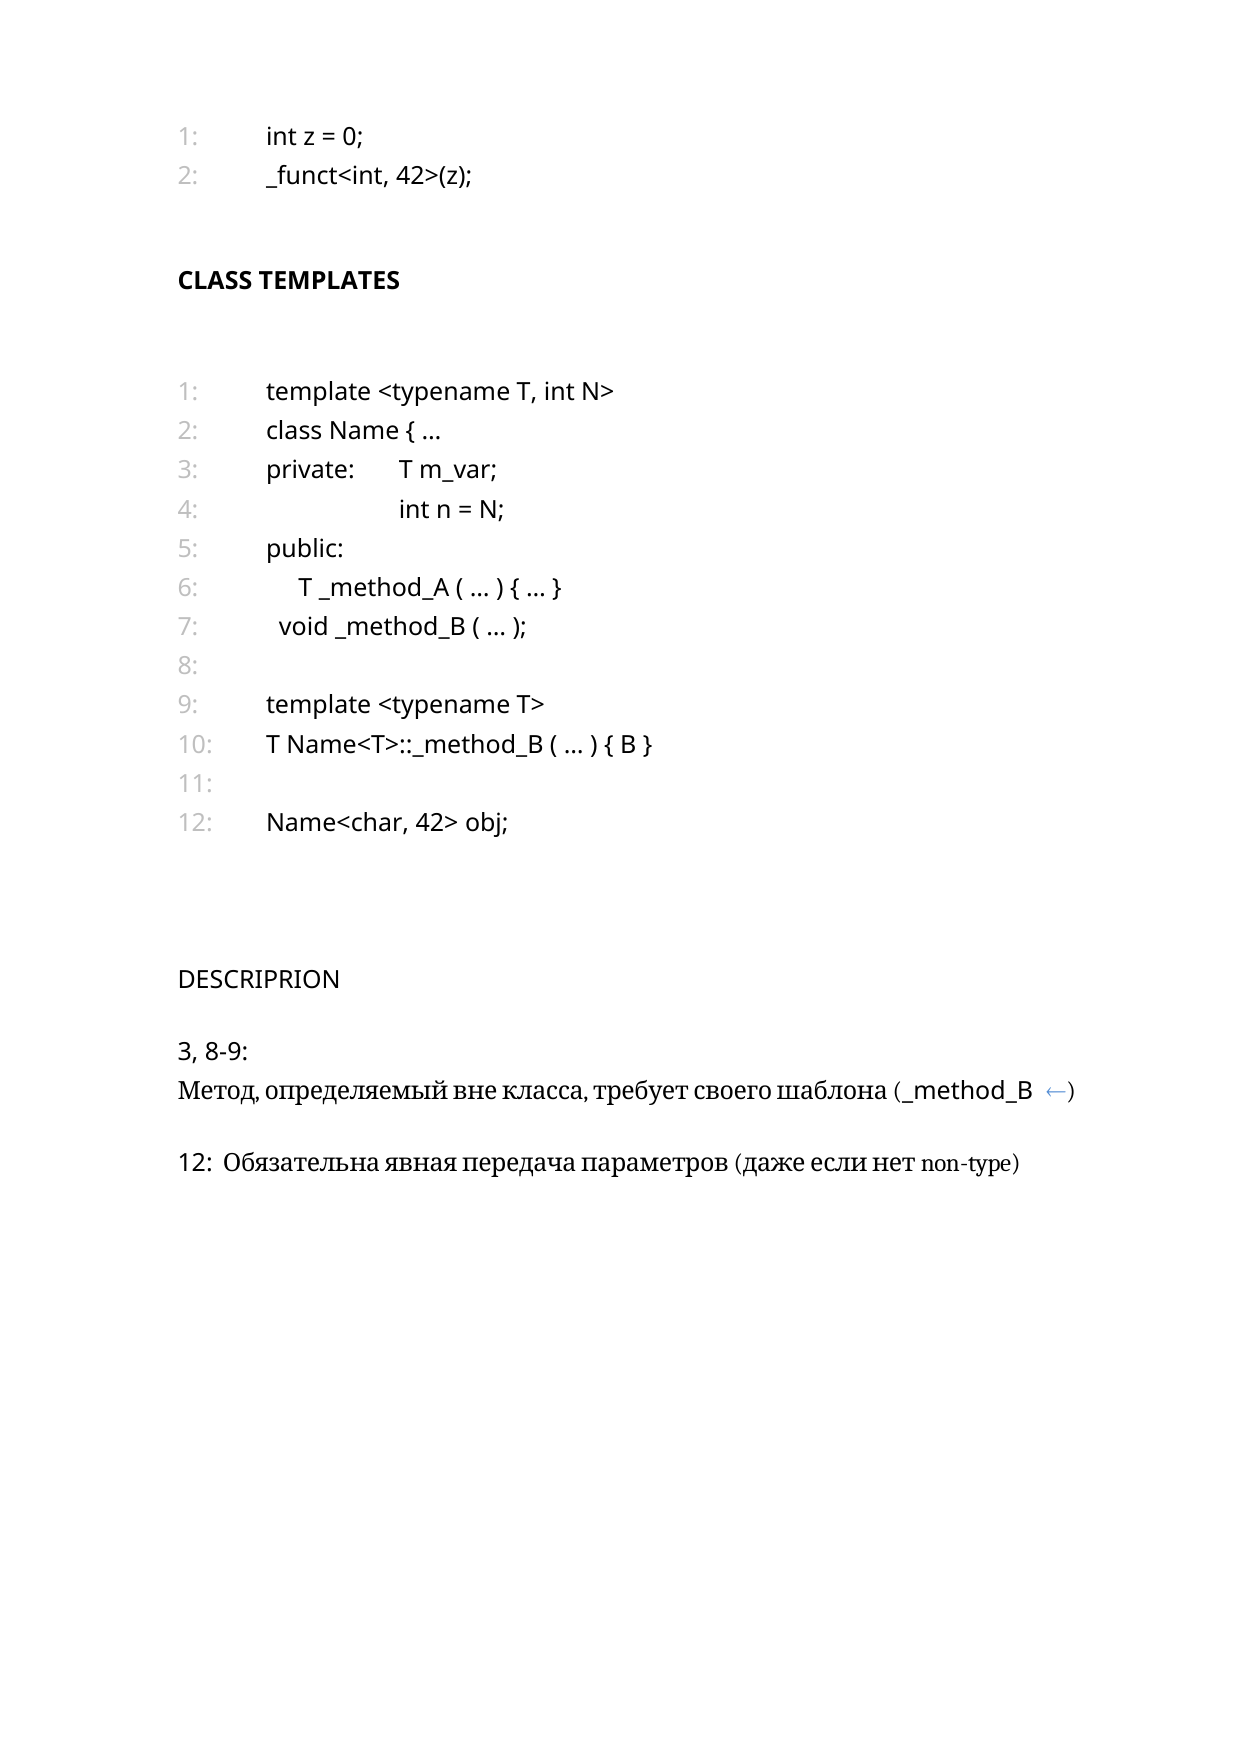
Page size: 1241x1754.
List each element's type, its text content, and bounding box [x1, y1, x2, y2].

list void _method_B ( … ); [177, 609, 1152, 643]
list int z = 0; [177, 118, 1152, 152]
list Name<char, 42> obj; [177, 805, 1152, 839]
list int n = N; [177, 491, 1152, 525]
list T Name<T>::_method_B ( … ) { B } [177, 726, 1152, 760]
list public: [177, 531, 1152, 564]
list T _method_A ( … ) { … } [177, 570, 1152, 604]
list _funct<int, 42>(z); [177, 157, 1152, 191]
list template <typename T> [177, 687, 1152, 721]
text Метод, определяемый вне класса, требует своего шаблона (_method_B ) [177, 1073, 1152, 1107]
text CLASS TEMPLATES [177, 262, 1152, 297]
list private: T m_var; [177, 452, 1152, 486]
list template <typename T, int N> [177, 374, 1152, 408]
text DESCRIPRION [177, 961, 1152, 995]
text 12: Обязательна явная передача параметров (даже если нет non-type) [177, 1145, 1152, 1179]
text 3, 8-9: [177, 1033, 1152, 1068]
list class Name { … [177, 413, 1152, 447]
